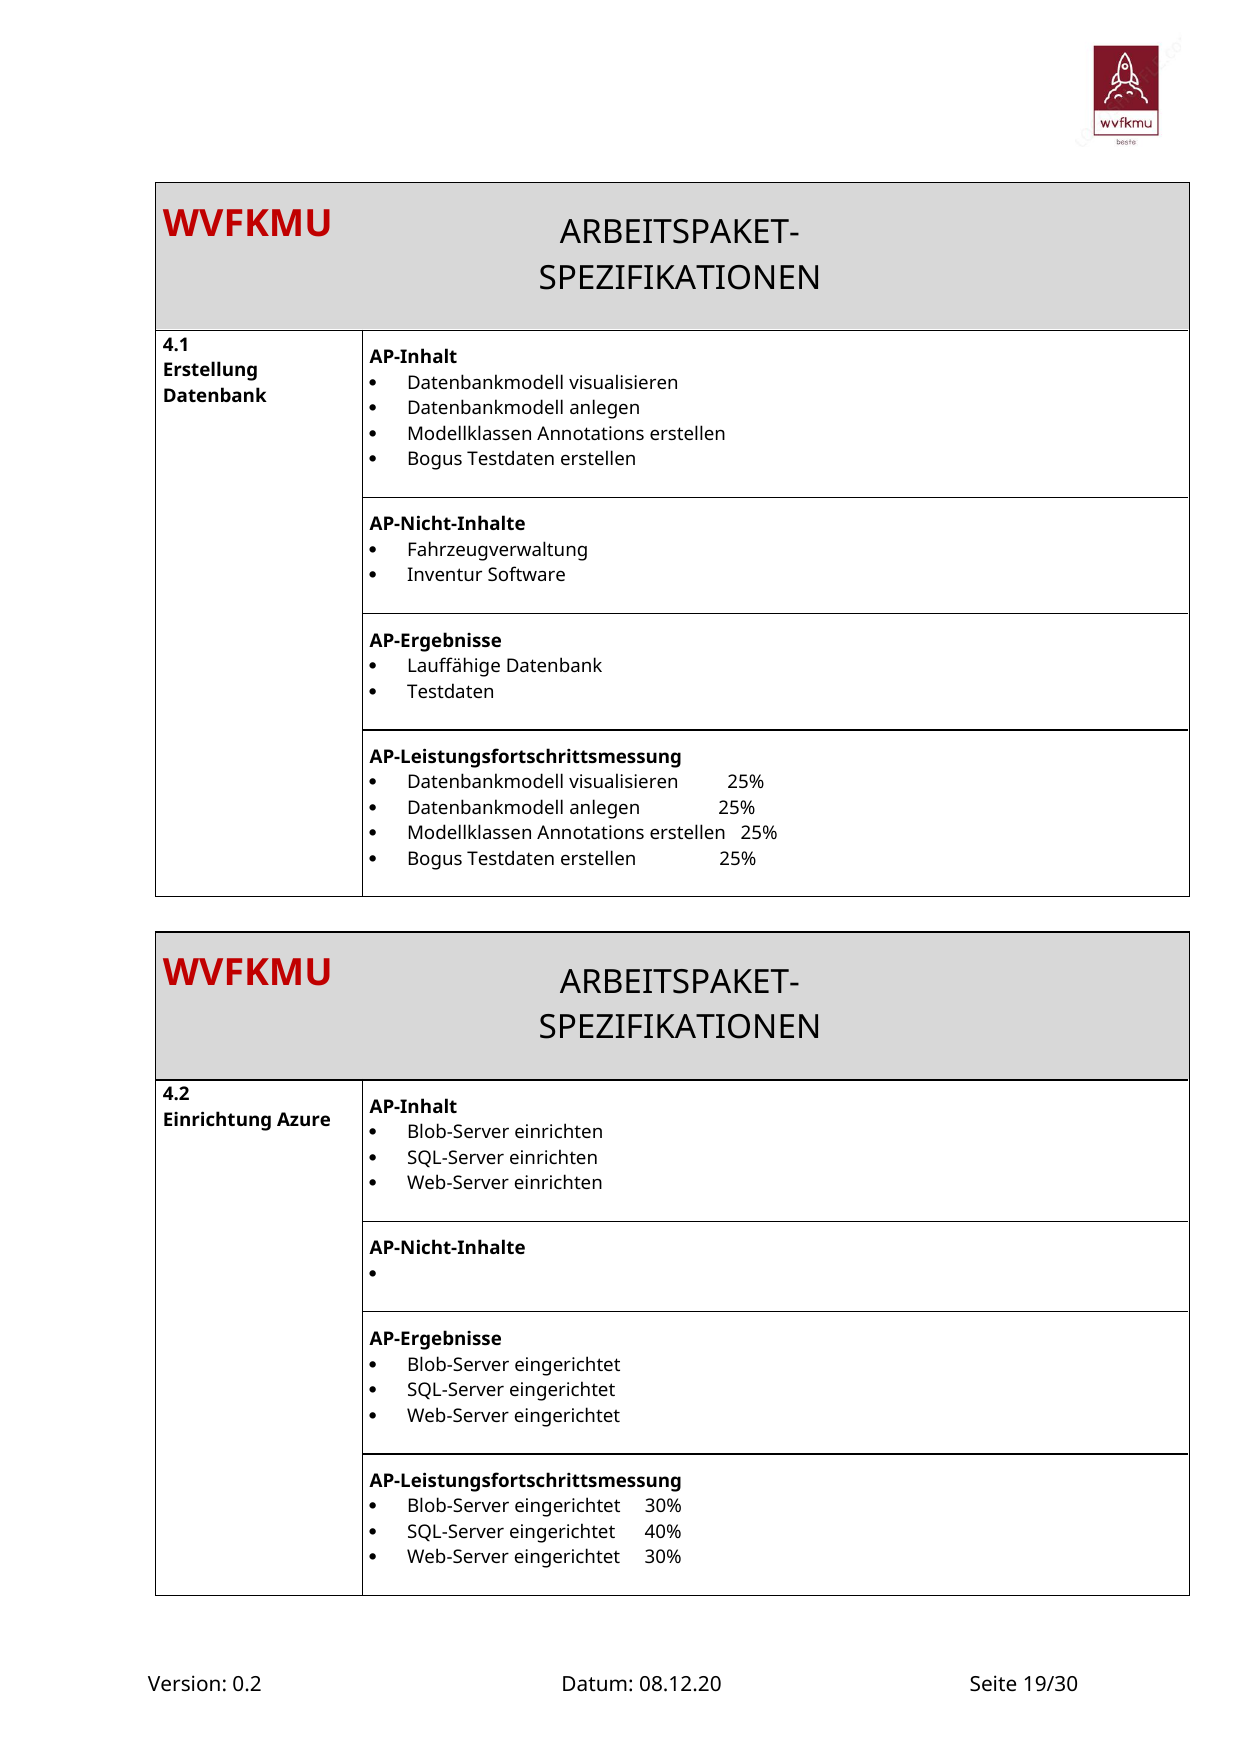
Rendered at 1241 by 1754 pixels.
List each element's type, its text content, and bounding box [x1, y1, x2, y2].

table_cell 4.2 Einrichtung Azure [156, 1081, 362, 1594]
table_cell AP-Inhalt Datenbankmodell visualisieren Datenbankmodell anlegen Modellklassen Annotations erstellen Bogus Testdaten erstellen [363, 330, 1189, 497]
table_cell 4.1 Erstellung Datenbank [156, 331, 362, 896]
table_header ARBEITSPAKET- SPEZIFIKATIONEN [451, 183, 909, 329]
table_cell AP-Leistungsfortschrittsmessung Blob-Server eingerichtet 30% SQL-Server eingerichtet 40% Web-Server eingerichtet 30% [363, 1453, 1189, 1594]
table_cell AP-Leistungsfortschrittsmessung Datenbankmodell visualisieren 25% Datenbankmodell anlegen 25% Modellklassen Annotations erstellen 25% Bogus Testdaten erstellen 25% [363, 729, 1189, 896]
table_header [909, 183, 1189, 329]
table_header [909, 933, 1189, 1079]
table_header ARBEITSPAKET- SPEZIFIKATIONEN [451, 933, 909, 1079]
table_cell AP-Ergebnisse Blob-Server eingerichtet SQL-Server eingerichtet Web-Server eingerichtet [363, 1311, 1189, 1453]
picture [1075, 32, 1182, 147]
table_header WVFKMU [156, 183, 451, 329]
table_cell AP-Nicht-Inhalte Fahrzeugverwaltung Inventur Software [363, 497, 1189, 613]
table_cell AP-Inhalt Blob-Server einrichten SQL-Server einrichten Web-Server einrichten [363, 1079, 1189, 1221]
table_cell AP-Ergebnisse Lauffähige Datenbank Testdaten [363, 613, 1189, 729]
table_cell AP-Nicht-Inhalte [363, 1221, 1189, 1311]
table_header WVFKMU [156, 933, 451, 1079]
